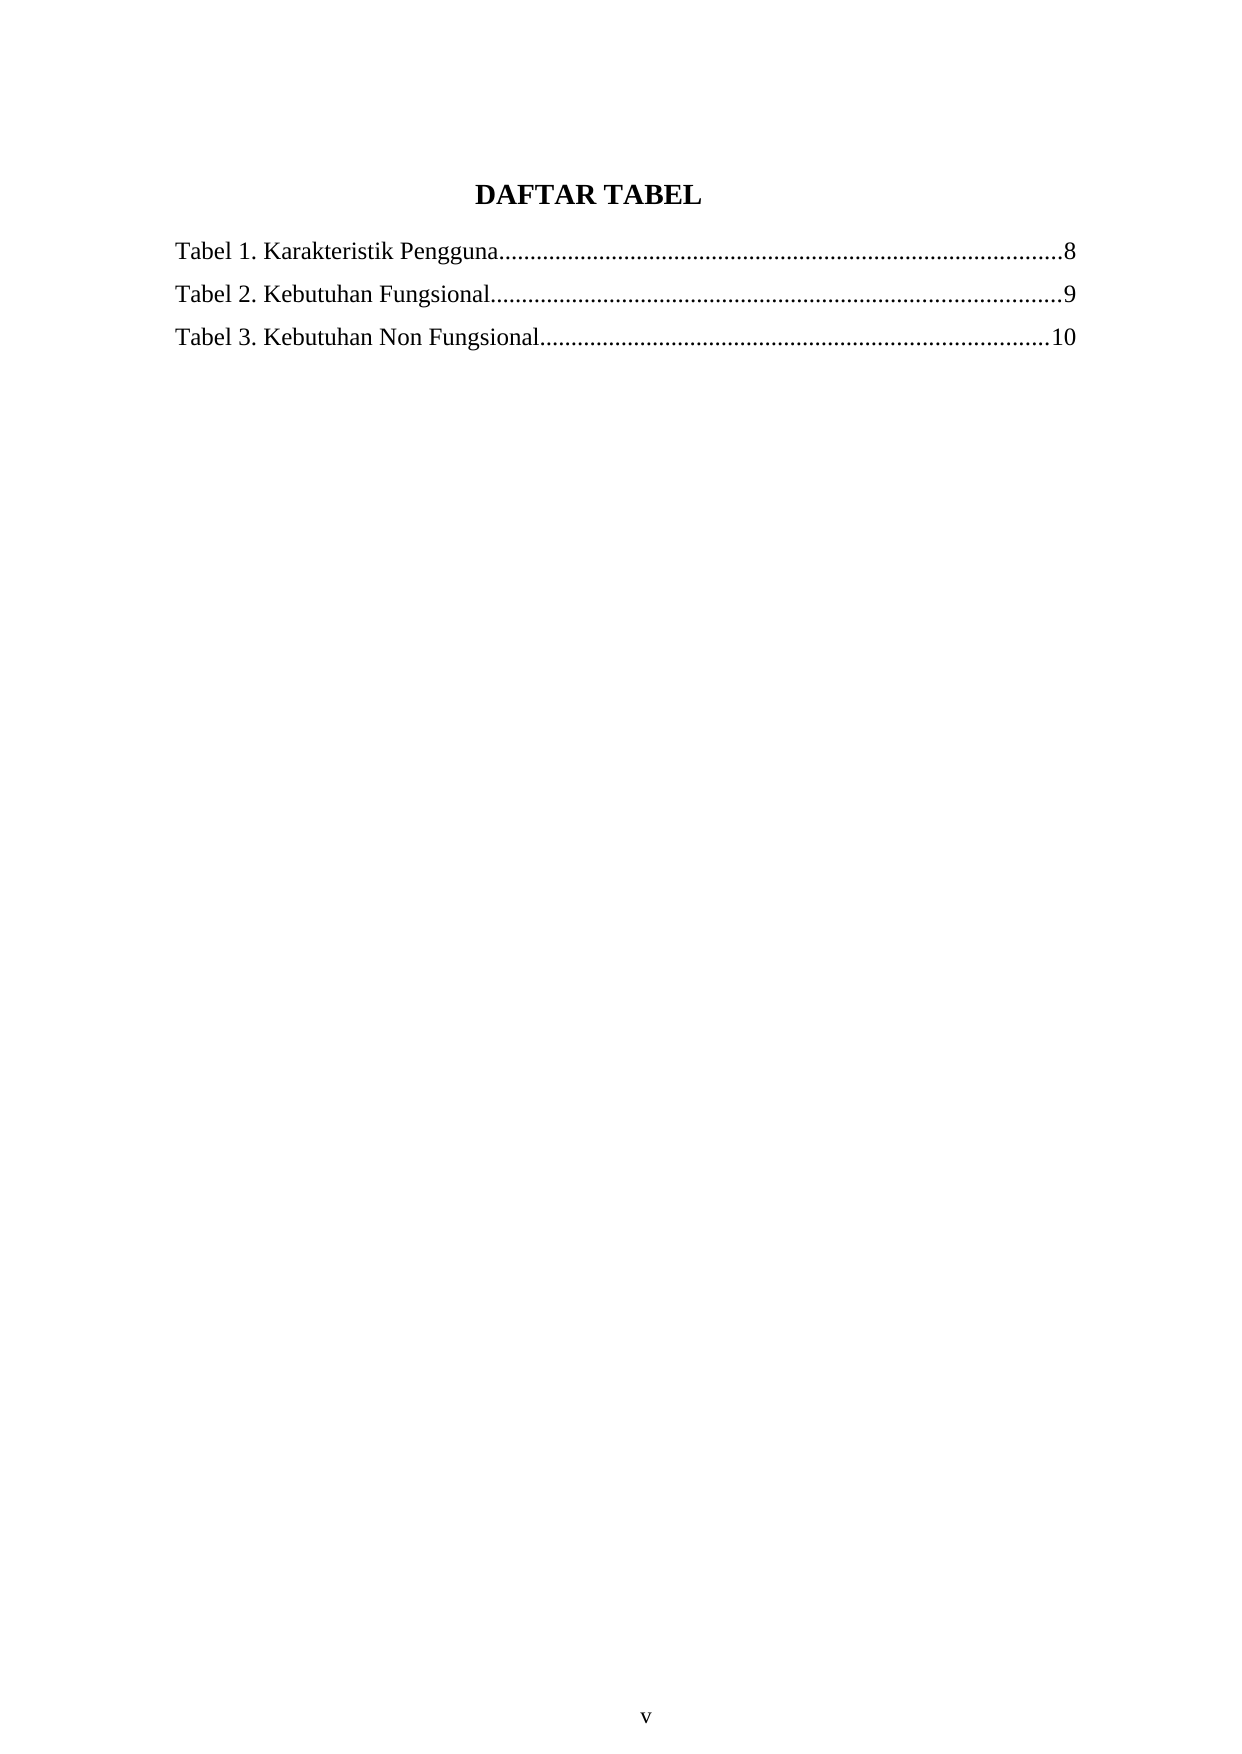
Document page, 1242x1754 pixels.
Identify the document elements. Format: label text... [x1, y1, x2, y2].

text Tabel 1. Karakteristik Pengguna 8 [175, 236, 1077, 265]
subtitle DAFTAR TABEL [475, 177, 1077, 211]
text Tabel 2. Kebutuhan Fungsional 9 [175, 279, 1077, 308]
text Tabel 3. Kebutuhan Non Fungsional 10 [175, 322, 1077, 351]
